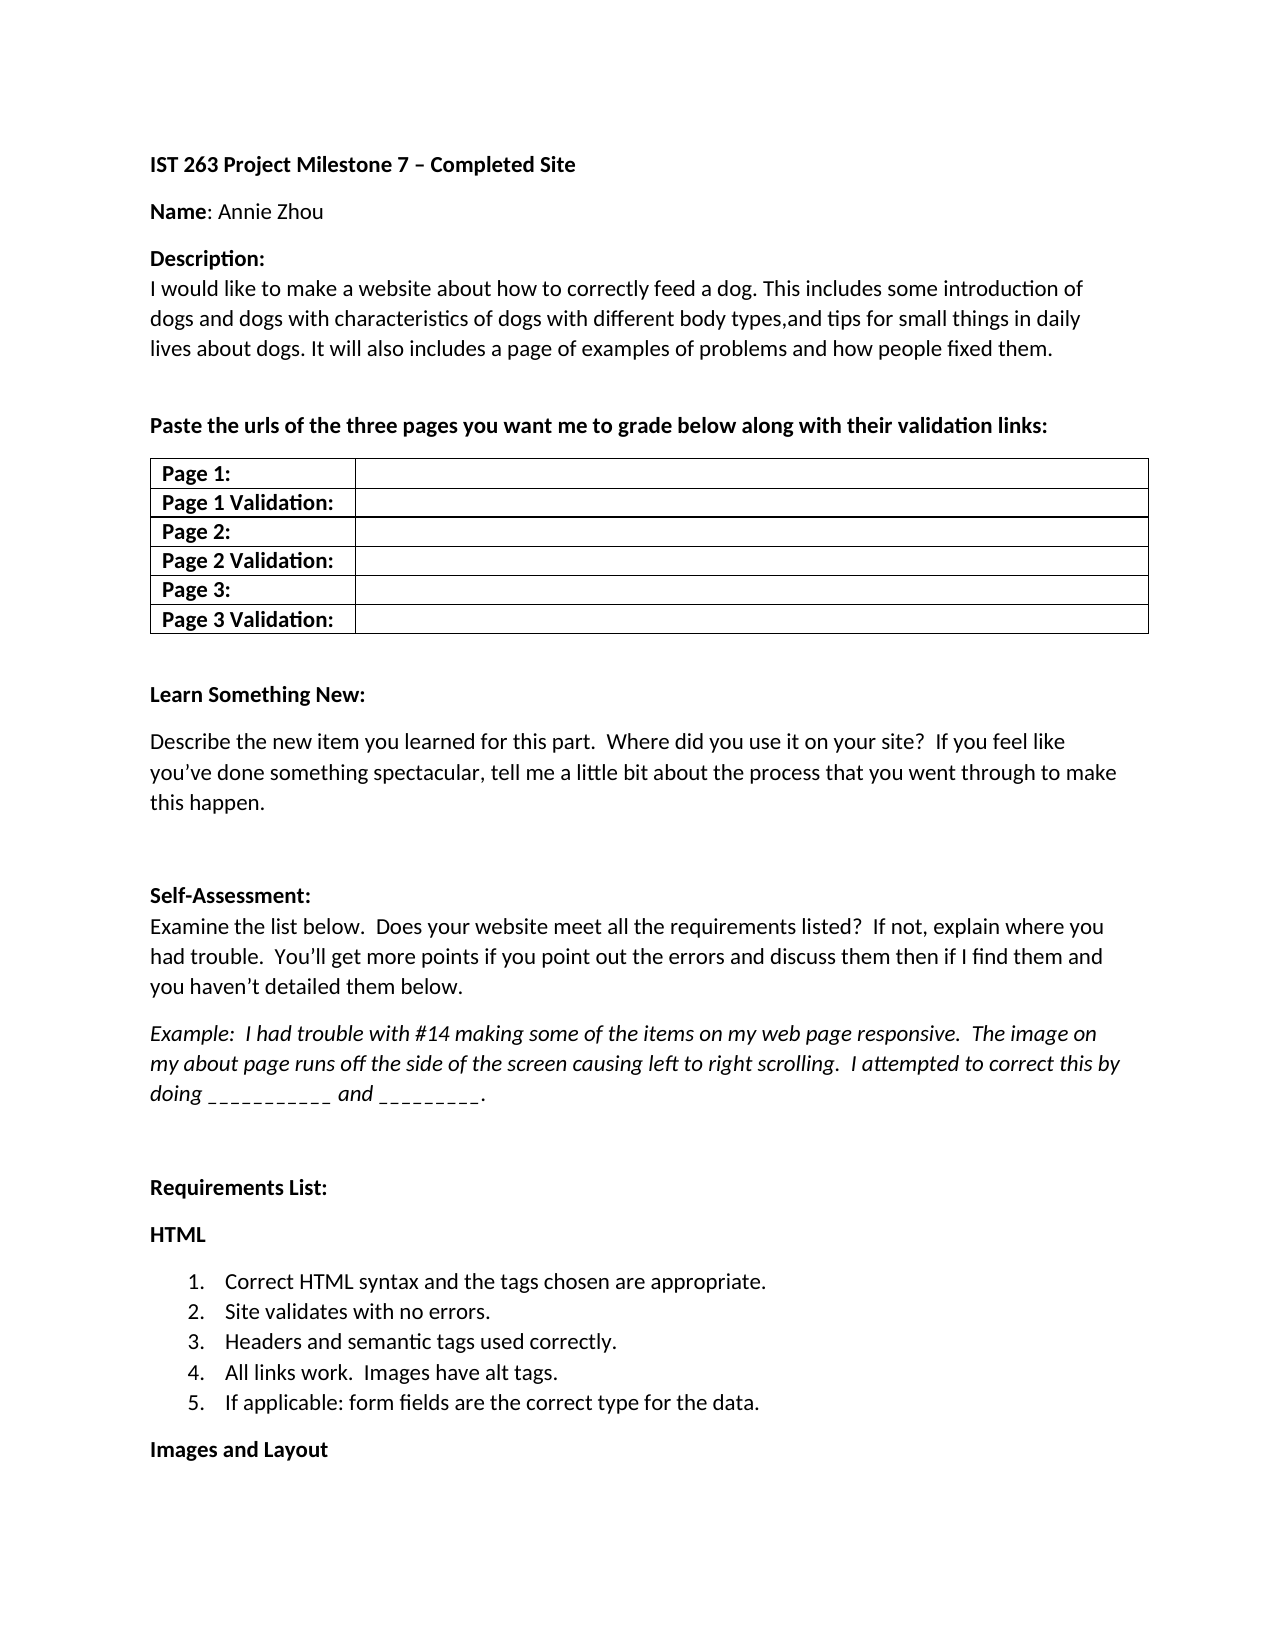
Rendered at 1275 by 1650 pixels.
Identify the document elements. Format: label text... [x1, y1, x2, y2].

table_cell [356, 605, 1148, 633]
table_cell Page 3 Validation: [151, 605, 355, 633]
text Description: I would like to make a website about how to correctly feed a dog. This includes some introduction of dogs and dogs with characteristics of dogs with different body types,and tips for small things in daily lives about dogs. It will also includes a page of examples of problems and how people fixed them. [150, 244, 1125, 362]
text Paste the urls of the three pages you want me to grade below along with their validation links: [150, 381, 1125, 439]
text Name: Annie Zhou [150, 197, 1125, 225]
text Images and Layout [150, 1435, 1125, 1463]
table_cell [356, 576, 1148, 604]
text Example: I had trouble with #14 making some of the items on my web page responsive. The image on my about page runs off the side of the screen causing left to right scrolling. I attempted to correct this by doing ___________ and _________. [150, 1019, 1125, 1108]
table_cell Page 3: [151, 576, 355, 604]
text IST 263 Project Milestone 7 – Completed Site [150, 150, 1125, 178]
text Self-Assessment: Examine the list below. Does your website meet all the requirements listed? If not, explain where you had trouble. You’ll get more points if you point out the errors and discuss them then if I find them and you haven’t detailed them below. [150, 882, 1125, 1000]
text Requirements List: [150, 1173, 1125, 1201]
text HTML [150, 1220, 1125, 1248]
list Headers and semantic tags used correctly. [187, 1327, 1125, 1356]
table_header Page 1: [151, 459, 355, 487]
table_header [356, 459, 1148, 487]
table_cell [356, 547, 1148, 574]
table_cell Page 2: [151, 518, 355, 546]
text Learn Something New: [150, 681, 1125, 709]
text Describe the new item you learned for this part. Where did you use it on your site? If you feel like you’ve done something spectacular, tell me a little bit about the process that you went through to make this happen. [150, 727, 1125, 816]
list If applicable: form fields are the correct type for the data. [187, 1388, 1125, 1416]
table_cell [356, 518, 1148, 546]
list All links work. Images have alt tags. [187, 1358, 1125, 1386]
list Site validates with no errors. [187, 1297, 1125, 1325]
table_cell Page 1 Validation: [151, 489, 355, 516]
list Correct HTML syntax and the tags chosen are appropriate. [187, 1267, 1125, 1295]
table_cell [356, 489, 1148, 516]
table_cell Page 2 Validation: [151, 547, 355, 574]
